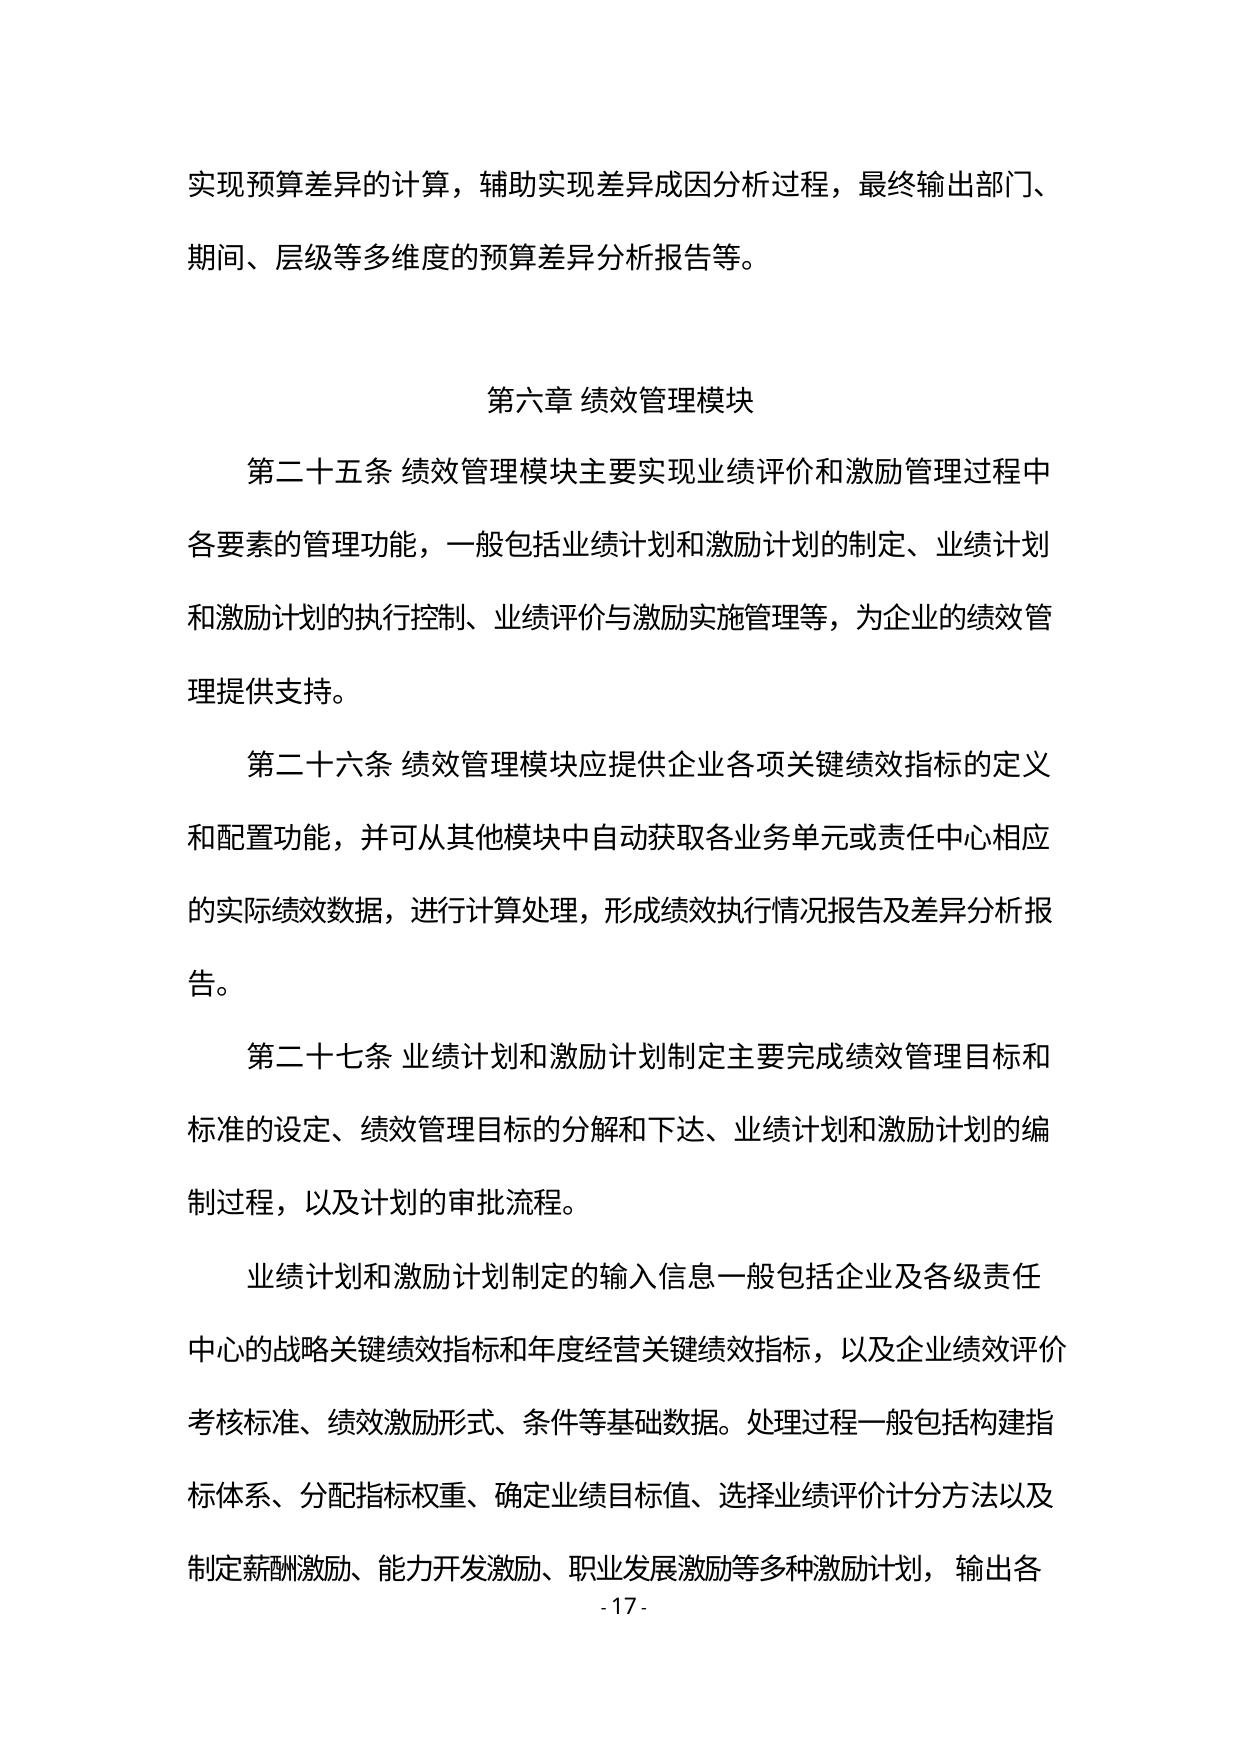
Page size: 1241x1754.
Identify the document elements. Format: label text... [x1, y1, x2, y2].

text 实现预算差异的计算，辅助实现差异成因分析过程，最终输出部门、期间、层级等多维度的预算差异分析报告等。 [187, 162, 1063, 277]
text 第二十五条 绩效管理模块主要实现业绩评价和激励管理过程中各要素的管理功能，一般包括业绩计划和激励计划的制定、业绩计划和激励计划的执行控制、业绩评价与激励实施管理等，为企业的绩效管理提供支持。 [187, 449, 1053, 711]
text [187, 1253, 1068, 1588]
text 第二十七条 业绩计划和激励计划制定主要完成绩效管理目标和标准的设定、绩效管理目标的分解和下达、业绩计划和激励计划的编制过程，以及计划的审批流程。 [187, 1034, 1053, 1222]
text 第六章 绩效管理模块 [451, 377, 790, 419]
text 第二十六条 绩效管理模块应提供企业各项关键绩效指标的定义和配置功能，并可从其他模块中自动获取各业务单元或责任中心相应的实际绩效数据，进行计算处理，形成绩效执行情况报告及差异分析报告。 [187, 741, 1053, 1003]
